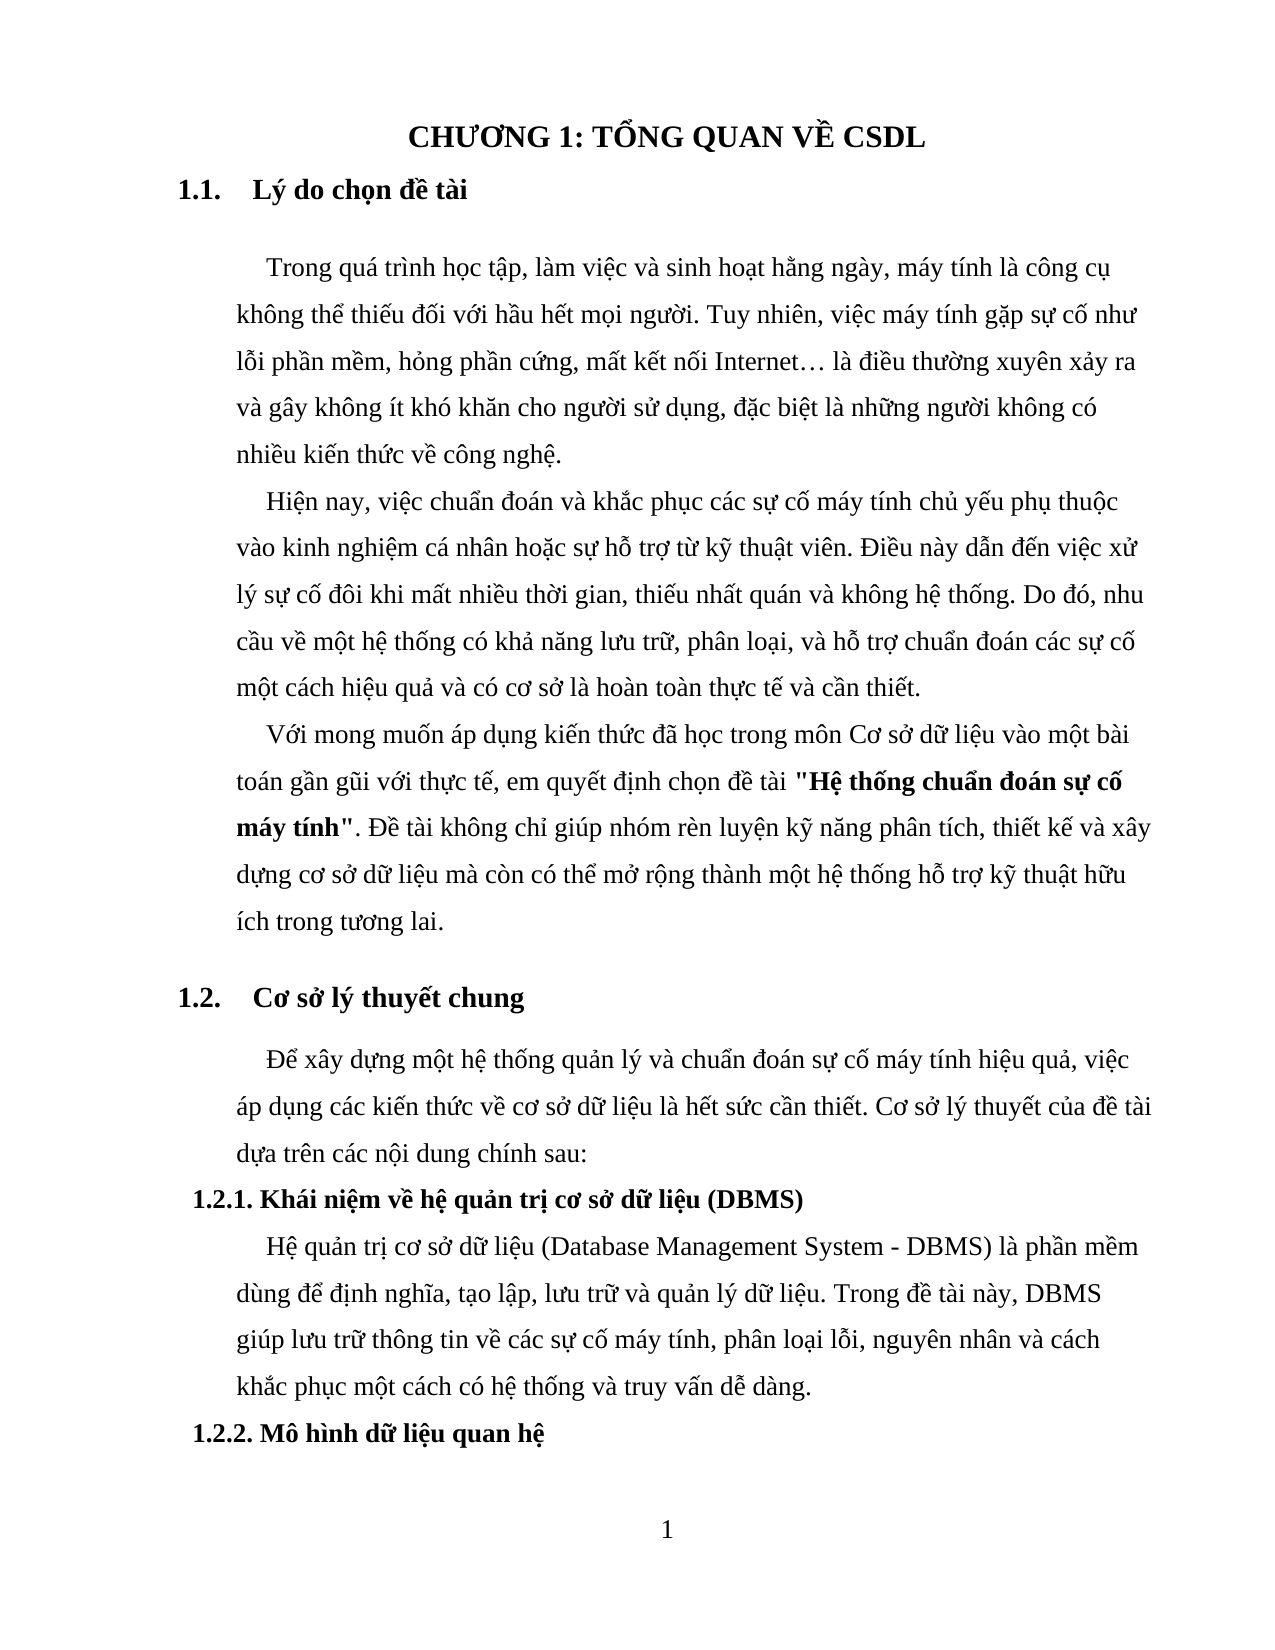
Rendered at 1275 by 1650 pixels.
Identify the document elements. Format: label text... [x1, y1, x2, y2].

text Để xây dựng một hệ thống quản lý và chuẩn đoán sự cố máy tính hiệu quả, việc áp dụng các kiến thức về cơ sở dữ liệu là hết sức cần thiết. Cơ sở lý thuyết của đề tài dựa trên các nội dung chính sau: [236, 1043, 1157, 1168]
text CHƯƠNG 1: TỔNG QUAN VỀ CSDL [177, 118, 1157, 154]
list Lý do chọn đề tài [177, 172, 1157, 206]
list Hiện nay, việc chuẩn đoán và khắc phục các sự cố máy tính chủ yếu phụ thuộc vào kinh nghiệm cá nhân hoặc sự hỗ trợ từ kỹ thuật viên. Điều này dẫn đến việc xử lý sự cố đôi khi mất nhiều thời gian, thiếu nhất quán và không hệ thống. Do đó, nhu cầu về một hệ thống có khả năng lưu trữ, phân loại, và hỗ trợ chuẩn đoán các sự cố một cách hiệu quả và có cơ sở là hoàn toàn thực tế và cần thiết. [236, 485, 1157, 703]
list Với mong muốn áp dụng kiến thức đã học trong môn Cơ sở dữ liệu vào một bài toán gần gũi với thực tế, em quyết định chọn đề tài "Hệ thống chuẩn đoán sự cố máy tính". Đề tài không chỉ giúp nhóm rèn luyện kỹ năng phân tích, thiết kế và xây dựng cơ sở dữ liệu mà còn có thể mở rộng thành một hệ thống hỗ trợ kỹ thuật hữu ích trong tương lai. [236, 718, 1157, 936]
list Cơ sở lý thuyết chung [177, 981, 1157, 1014]
text Hệ quản trị cơ sở dữ liệu (Database Management System - DBMS) là phần mềm dùng để định nghĩa, tạo lập, lưu trữ và quản lý dữ liệu. Trong đề tài này, DBMS giúp lưu trữ thông tin về các sự cố máy tính, phân loại lỗi, nguyên nhân và cách khắc phục một cách có hệ thống và truy vấn dễ dàng. [236, 1230, 1157, 1401]
list Trong quá trình học tập, làm việc và sinh hoạt hằng ngày, máy tính là công cụ không thể thiếu đối với hầu hết mọi người. Tuy nhiên, việc máy tính gặp sự cố như lỗi phần mềm, hỏng phần cứng, mất kết nối Internet… là điều thường xuyên xảy ra và gây không ít khó khăn cho người sử dụng, đặc biệt là những người không có nhiều kiến thức về công nghệ. [236, 251, 1157, 469]
text 1.2.2. Mô hình dữ liệu quan hệ [192, 1417, 1157, 1448]
text 1.2.1. Khái niệm về hệ quản trị cơ sở dữ liệu (DBMS) [192, 1183, 1157, 1214]
